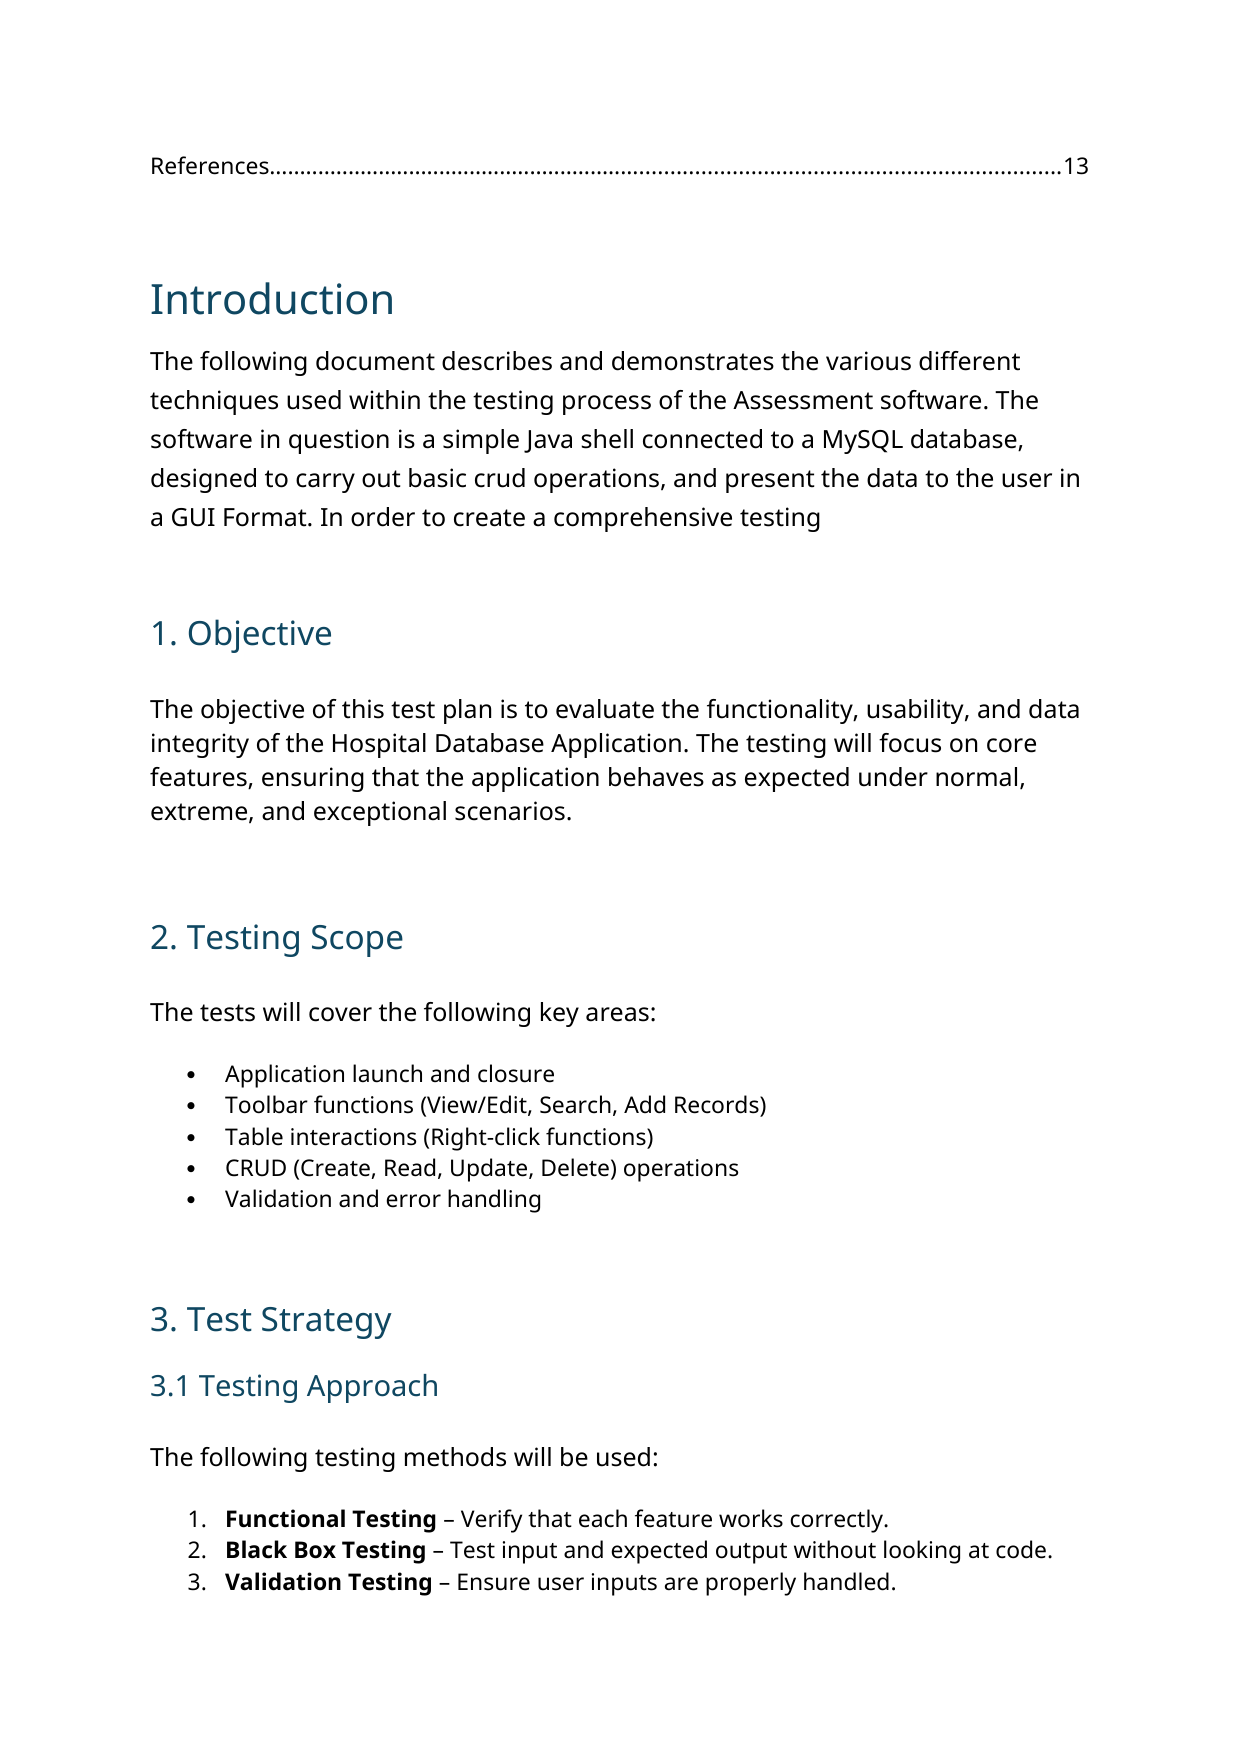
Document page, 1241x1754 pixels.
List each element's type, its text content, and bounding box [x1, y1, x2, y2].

text The objective of this test plan is to evaluate the functionality, usability, and data integrity of the Hospital Database Application. The testing will focus on core features, ensuring that the application behaves as expected under normal, extreme, and exceptional scenarios. [150, 691, 1090, 828]
text The tests will cover the following key areas: [150, 995, 1090, 1029]
list Toolbar functions (View/Edit, Search, Add Records) [187, 1089, 1090, 1121]
subtitle 1. Objective [150, 610, 1090, 656]
list Table interactions (Right-click functions) [187, 1121, 1090, 1152]
list Validation and error handling [187, 1183, 1090, 1214]
subtitle 2. Testing Scope [150, 914, 1090, 959]
subtitle Introduction [150, 270, 1090, 327]
text The following testing methods will be used: [150, 1440, 1090, 1474]
list Black Box Testing – Test input and expected output without looking at code. [187, 1534, 1090, 1566]
list Application launch and closure [187, 1058, 1090, 1089]
list CRUD (Create, Read, Update, Delete) operations [187, 1152, 1090, 1183]
subtitle 3. Test Strategy [150, 1296, 1090, 1342]
list Validation Testing – Ensure user inputs are properly handled. [187, 1566, 1090, 1597]
subtitle 3.1 Testing Approach [150, 1365, 1090, 1405]
list Functional Testing – Verify that each feature works correctly. [187, 1503, 1090, 1534]
text The following document describes and demonstrates the various different techniques used within the testing process of the Assessment software. The software in question is a simple Java shell connected to a MySQL database, designed to carry out basic crud operations, and present the data to the user in a GUI Format. In order to create a comprehensive testing [150, 343, 1090, 534]
